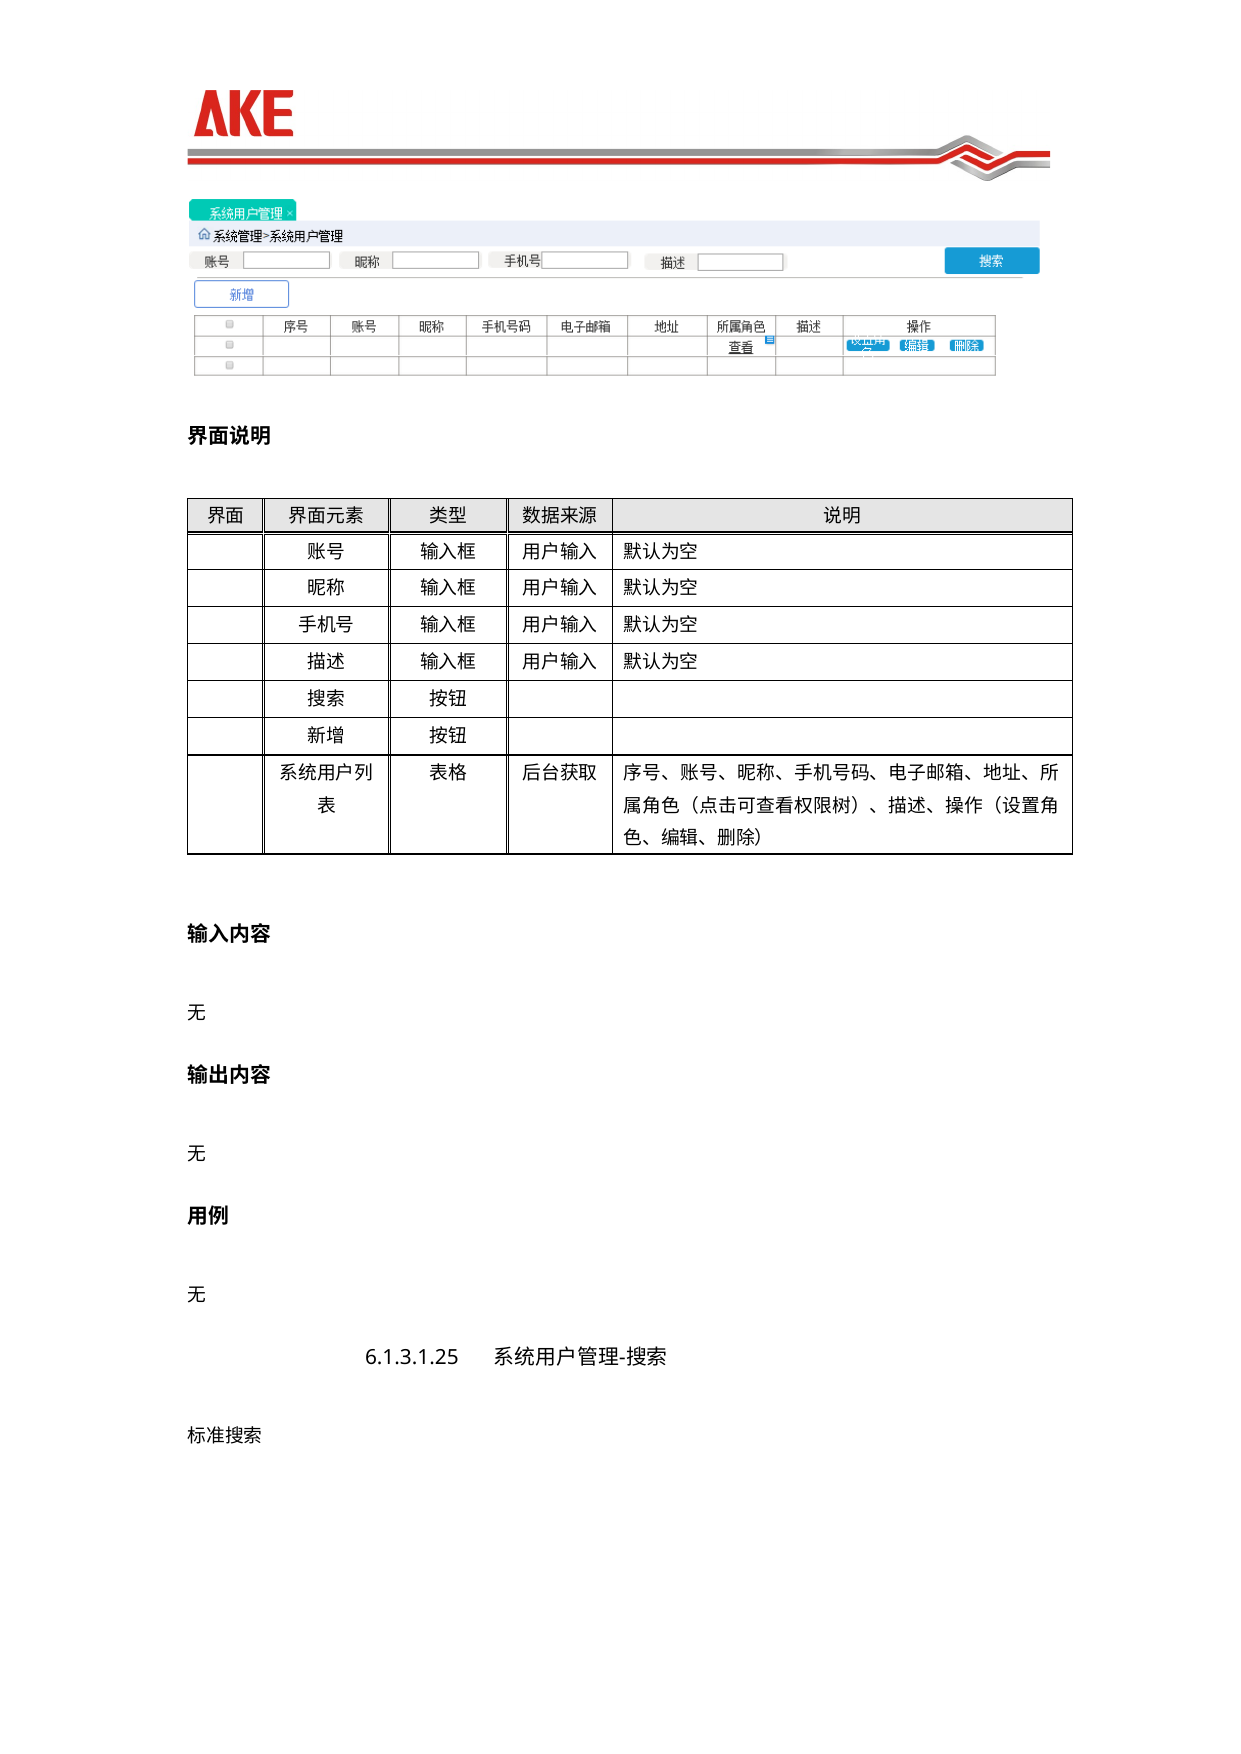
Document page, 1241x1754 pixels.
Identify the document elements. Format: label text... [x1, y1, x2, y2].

table_cell 用户输入 [509, 570, 612, 606]
table_cell [188, 570, 262, 606]
text 无 [187, 1136, 1053, 1169]
table_cell [188, 607, 262, 643]
table_cell 新增 [265, 718, 388, 754]
table_cell 账号 [265, 535, 388, 568]
table_cell 默认为空 [613, 570, 1072, 606]
table_cell 输入框 [391, 570, 506, 606]
table_cell 默认为空 [613, 644, 1072, 680]
text 输入内容 [187, 916, 1053, 949]
table_cell [188, 681, 262, 717]
table_cell 用户输入 [509, 644, 612, 680]
table_cell [509, 718, 612, 754]
table_cell 手机号 [265, 607, 388, 643]
text 无 [187, 995, 1053, 1028]
table_cell 后台获取 [509, 756, 612, 853]
table_cell 用户输入 [509, 607, 612, 643]
table_header 界面元素 [265, 499, 388, 531]
table_cell 按钮 [391, 681, 506, 717]
text 输出内容 [187, 1057, 1053, 1089]
table_cell 默认为空 [613, 535, 1072, 568]
text 无 [187, 1277, 1053, 1310]
table_cell 输入框 [391, 644, 506, 680]
picture [187, 197, 1053, 387]
table_header 类型 [391, 499, 506, 531]
table_cell [188, 535, 262, 568]
table_cell [613, 718, 1072, 754]
table_cell 描述 [265, 644, 388, 680]
picture [187, 90, 1050, 181]
table_header 数据来源 [509, 499, 612, 531]
table_cell 默认为空 [613, 607, 1072, 643]
table_cell 输入框 [391, 535, 506, 568]
table_cell 用户输入 [509, 535, 612, 568]
table_header 界面 [188, 499, 262, 531]
subtitle 系统用户管理-搜索 [365, 1339, 1053, 1371]
table_cell [188, 718, 262, 754]
table_cell 按钮 [391, 718, 506, 754]
table_header 说明 [613, 499, 1072, 531]
table_cell 搜索 [265, 681, 388, 717]
table_cell 表格 [391, 756, 506, 853]
table_cell [509, 681, 612, 717]
table_cell [188, 644, 262, 680]
table_cell 输入框 [391, 607, 506, 643]
text 标准搜索 [187, 1418, 1053, 1451]
table_cell [188, 756, 262, 853]
text 用例 [187, 1198, 1053, 1231]
table_cell 序号、账号、昵称、手机号码、电子邮箱、地址、所属角色（点击可查看权限树）、描述、操作（设置角色、编辑、删除） [613, 756, 1072, 853]
text 界面说明 [187, 418, 1053, 451]
table_cell 昵称 [265, 570, 388, 606]
table_cell [613, 681, 1072, 717]
table_cell 系统用户列表 [265, 756, 388, 853]
